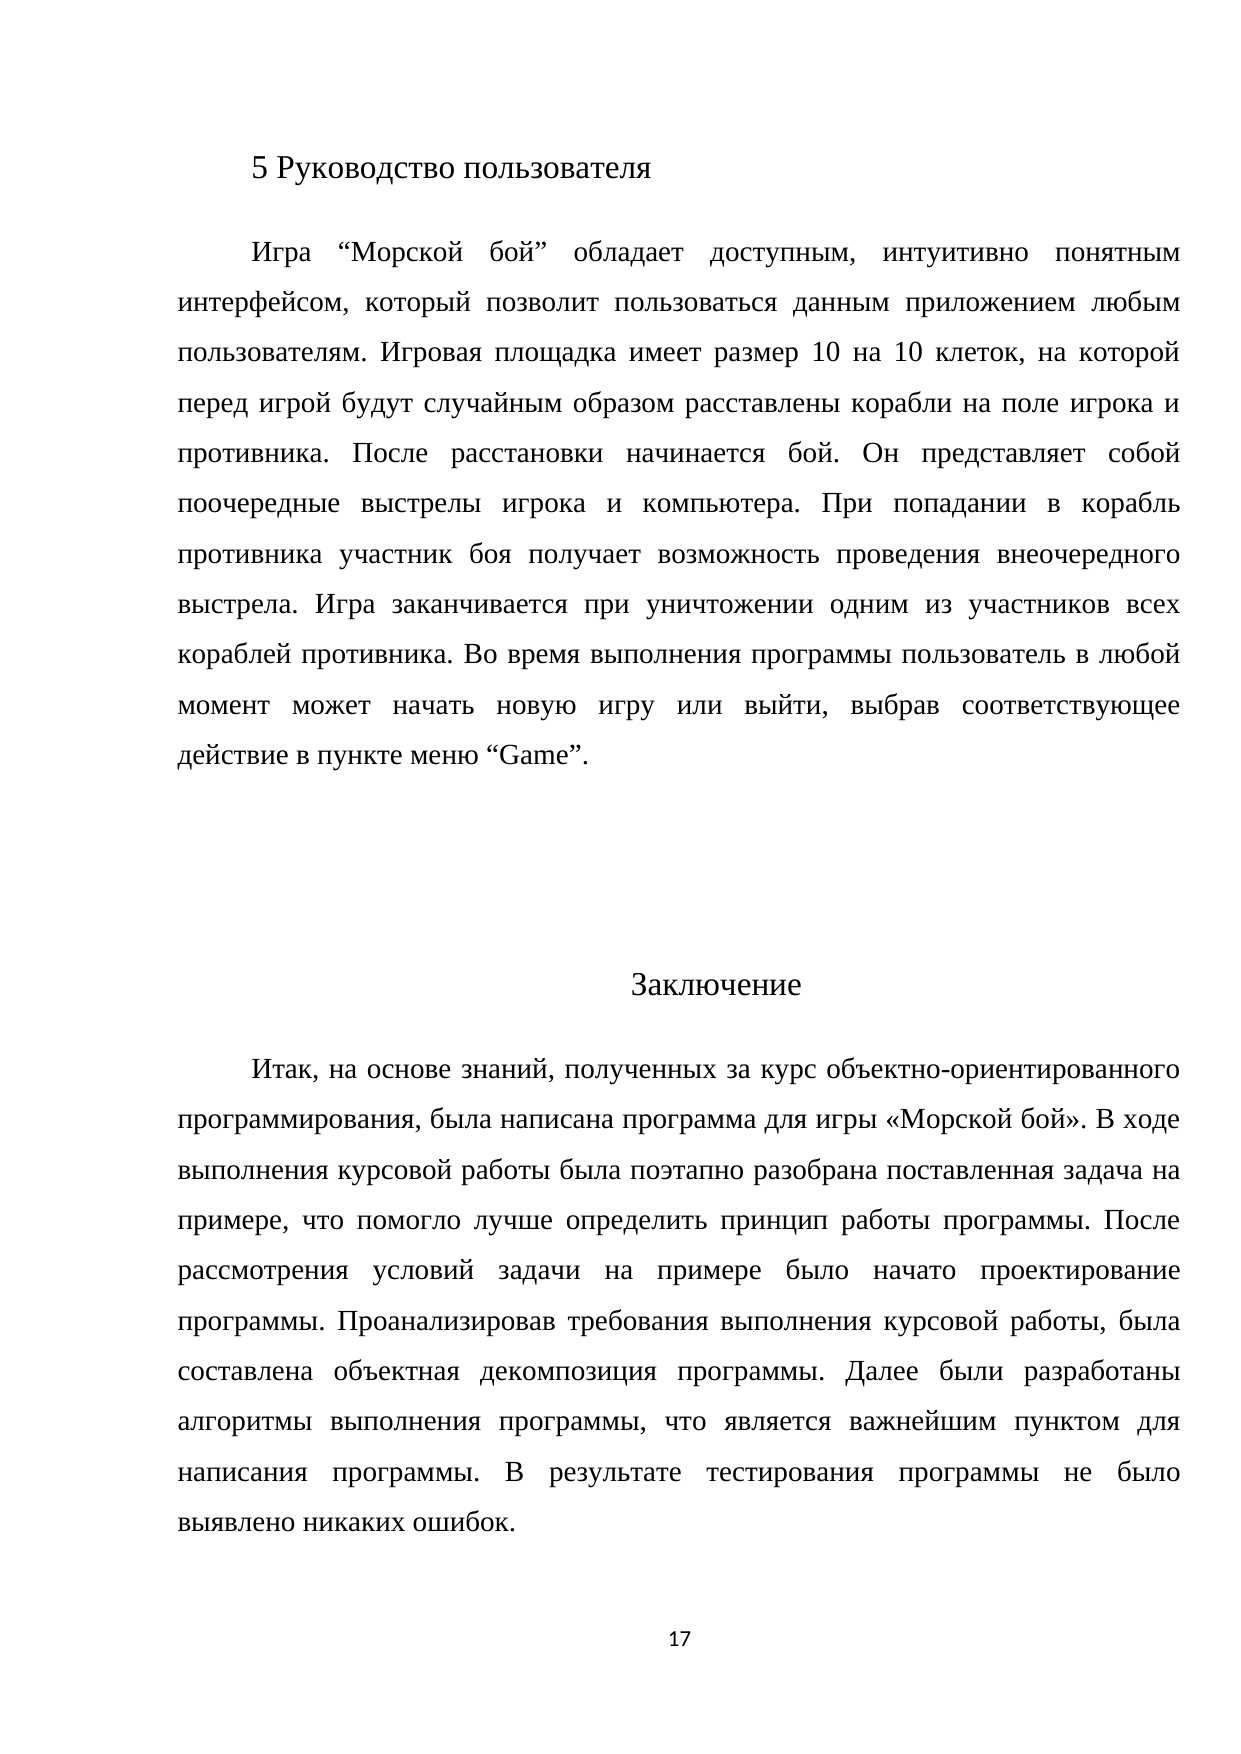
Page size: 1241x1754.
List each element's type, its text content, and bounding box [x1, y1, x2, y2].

text Игра “Морской бой” обладает доступным, интуитивно понятным интерфейсом, который позволит пользоваться данным приложением любым пользователям. Игровая площадка имеет размер 10 на 10 клеток, на которой перед игрой будут случайным образом расставлены корабли на поле игрока и противника. После расстановки начинается бой. Он представляет собой поочередные выстрелы игрока и компьютера. При попадании в корабль противника участник боя получает возможность проведения внеочередного выстрела. Игра заканчивается при уничтожении одним из участников всех кораблей противника. Во время выполнения программы пользователь в любой момент может начать новую игру или выйти, выбрав соответствующее действие в пункте меню “Game”. [177, 234, 1181, 771]
text Итак, на основе знаний, полученных за курс объектно-ориентированного программирования, была написана программа для игры «Морской бой». В ходе выполнения курсовой работы была поэтапно разобрана поставленная задача на примере, что помогло лучше определить принцип работы программы. После рассмотрения условий задачи на примере было начато проектирование программы. Проанализировав требования выполнения курсовой работы, была составлена объектная декомпозиция программы. Далее были разработаны алгоритмы выполнения программы, что является важнейшим пунктом для написания программы. В результате тестирования программы не было выявлено никаких ошибок. [177, 1051, 1181, 1538]
subtitle 5 Руководство пользователя [177, 147, 1181, 186]
subtitle Заключение [177, 964, 1181, 1003]
